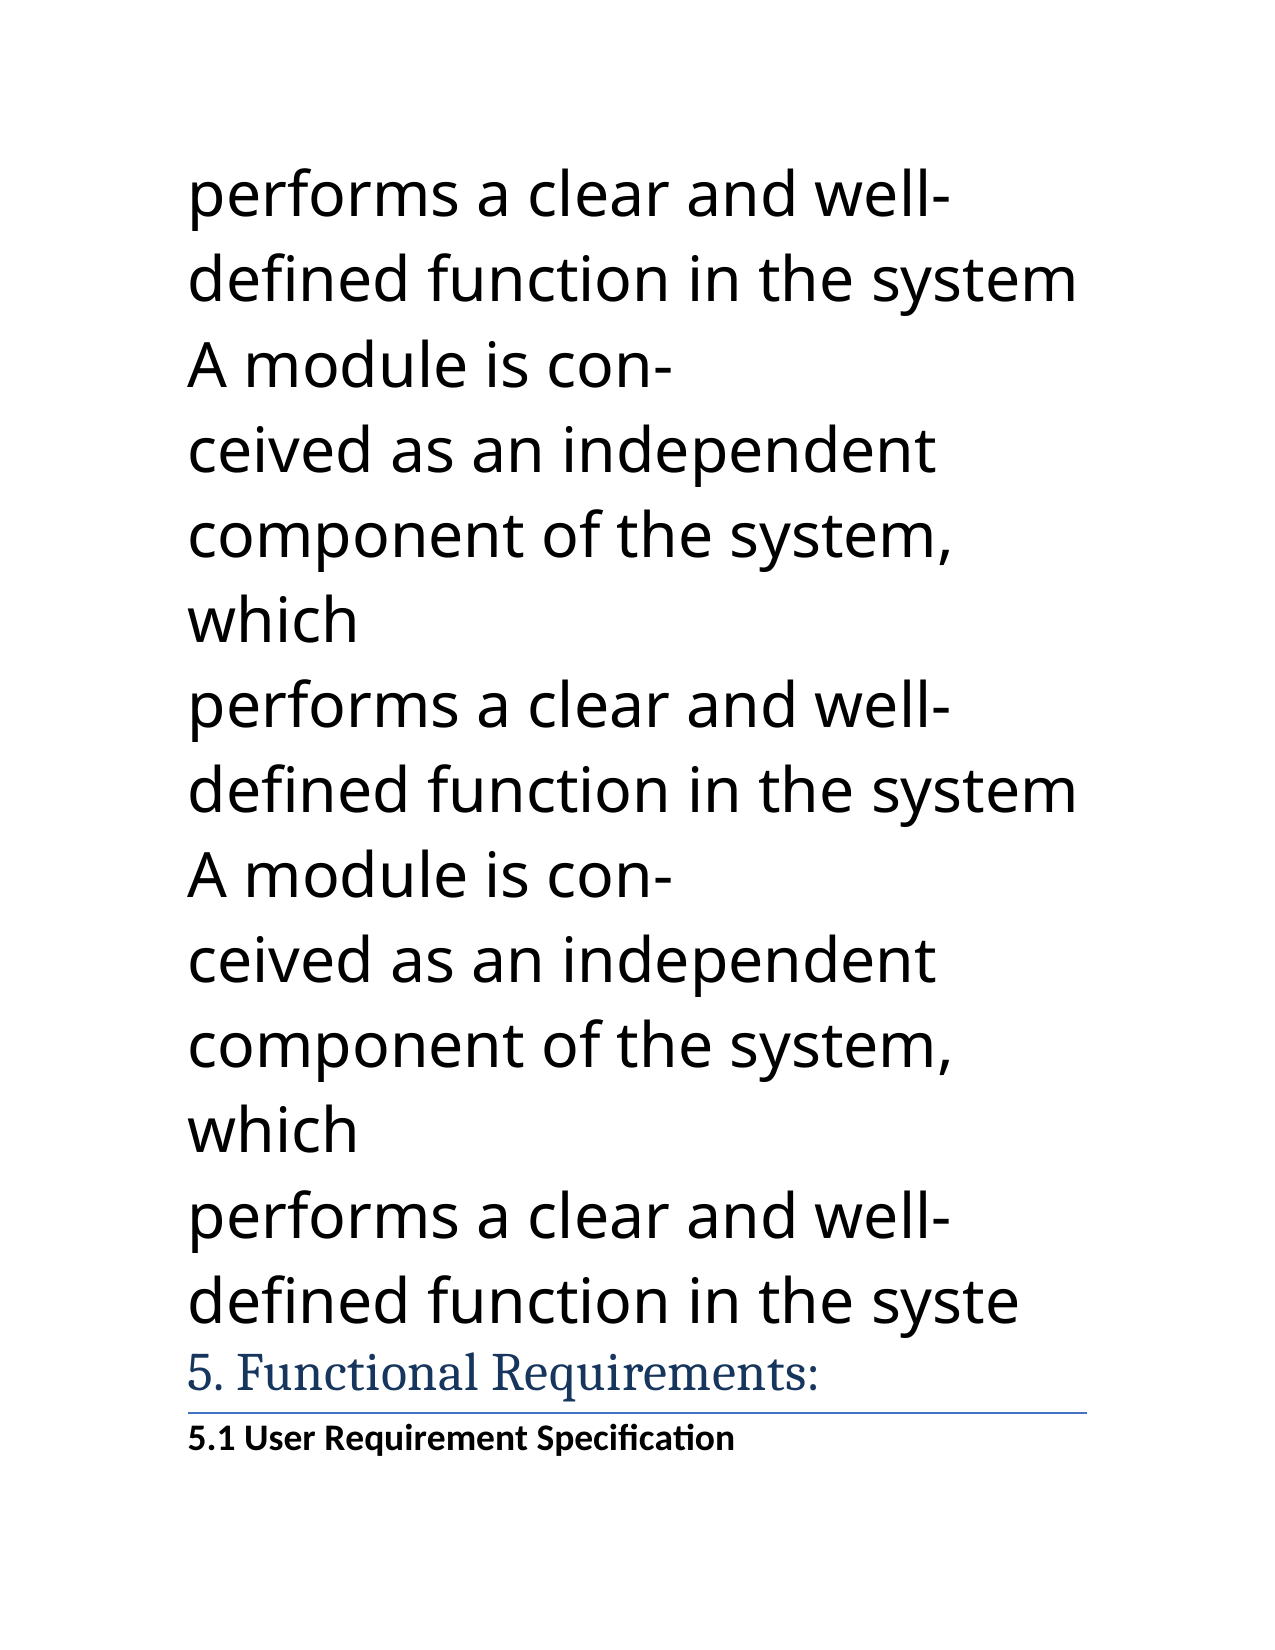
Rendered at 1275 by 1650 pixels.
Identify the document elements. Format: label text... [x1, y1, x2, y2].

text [187, 405, 1087, 661]
text performs a clear and well-deﬁned function in the system [187, 661, 1087, 831]
text performs a clear and well-deﬁned function in the syste [187, 1171, 1087, 1341]
text 5.1 User Requirement Specification [187, 1414, 1087, 1460]
text 5. Functional Requirements: [187, 1341, 1087, 1414]
text ceived as an independent component of the system, which [187, 916, 1087, 1171]
text A module is con- [187, 320, 1087, 405]
text performs a clear and well-deﬁned function in the system [187, 150, 1087, 320]
text A module is con- [187, 831, 1087, 916]
